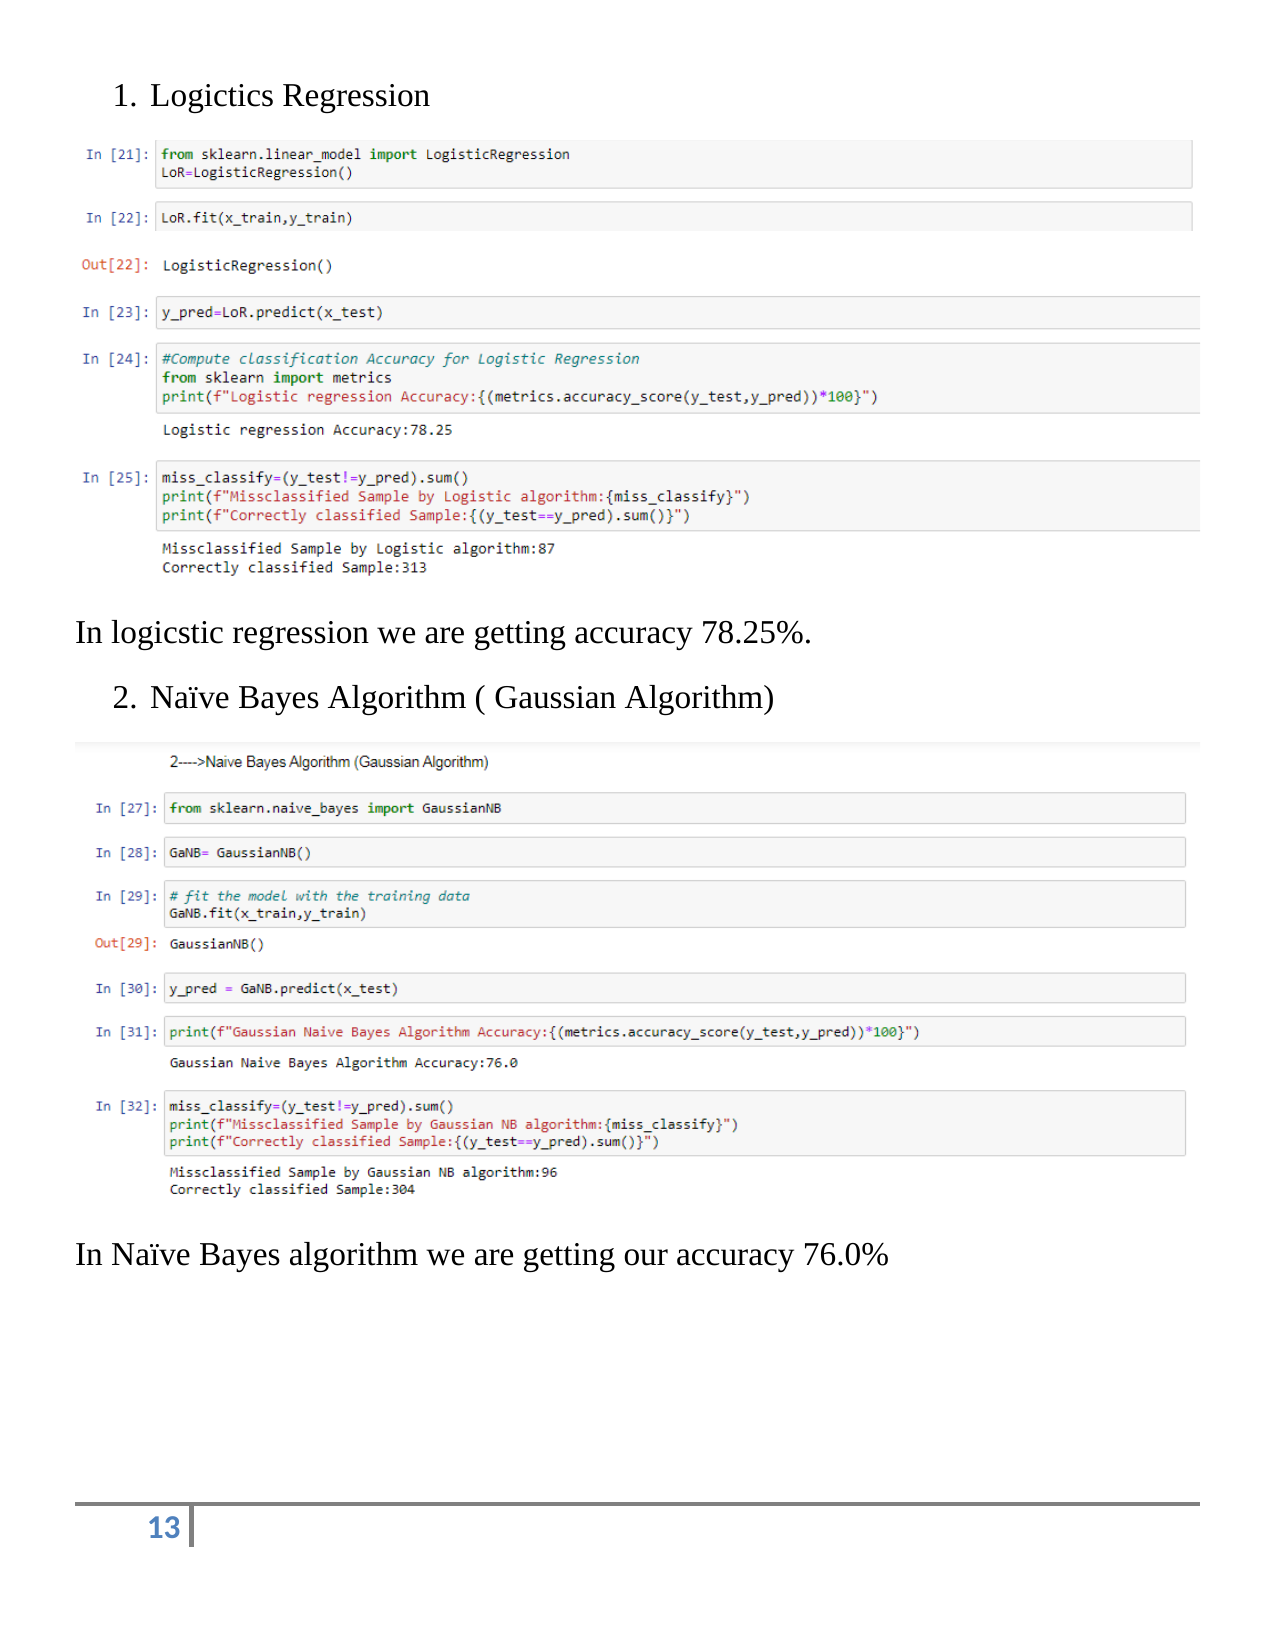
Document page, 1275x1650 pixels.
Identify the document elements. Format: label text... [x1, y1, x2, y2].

picture [75, 742, 1200, 1210]
text In Naïve Bayes algorithm we are getting our accuracy 76.0% [75, 1235, 1200, 1273]
list Naïve Bayes Algorithm ( Gaussian Algorithm) [112, 677, 1200, 716]
picture [75, 140, 1200, 231]
picture [75, 255, 1200, 588]
text In logicstic regression we are getting accuracy 78.25%. [75, 613, 1200, 651]
list Logictics Regression [112, 75, 1200, 113]
